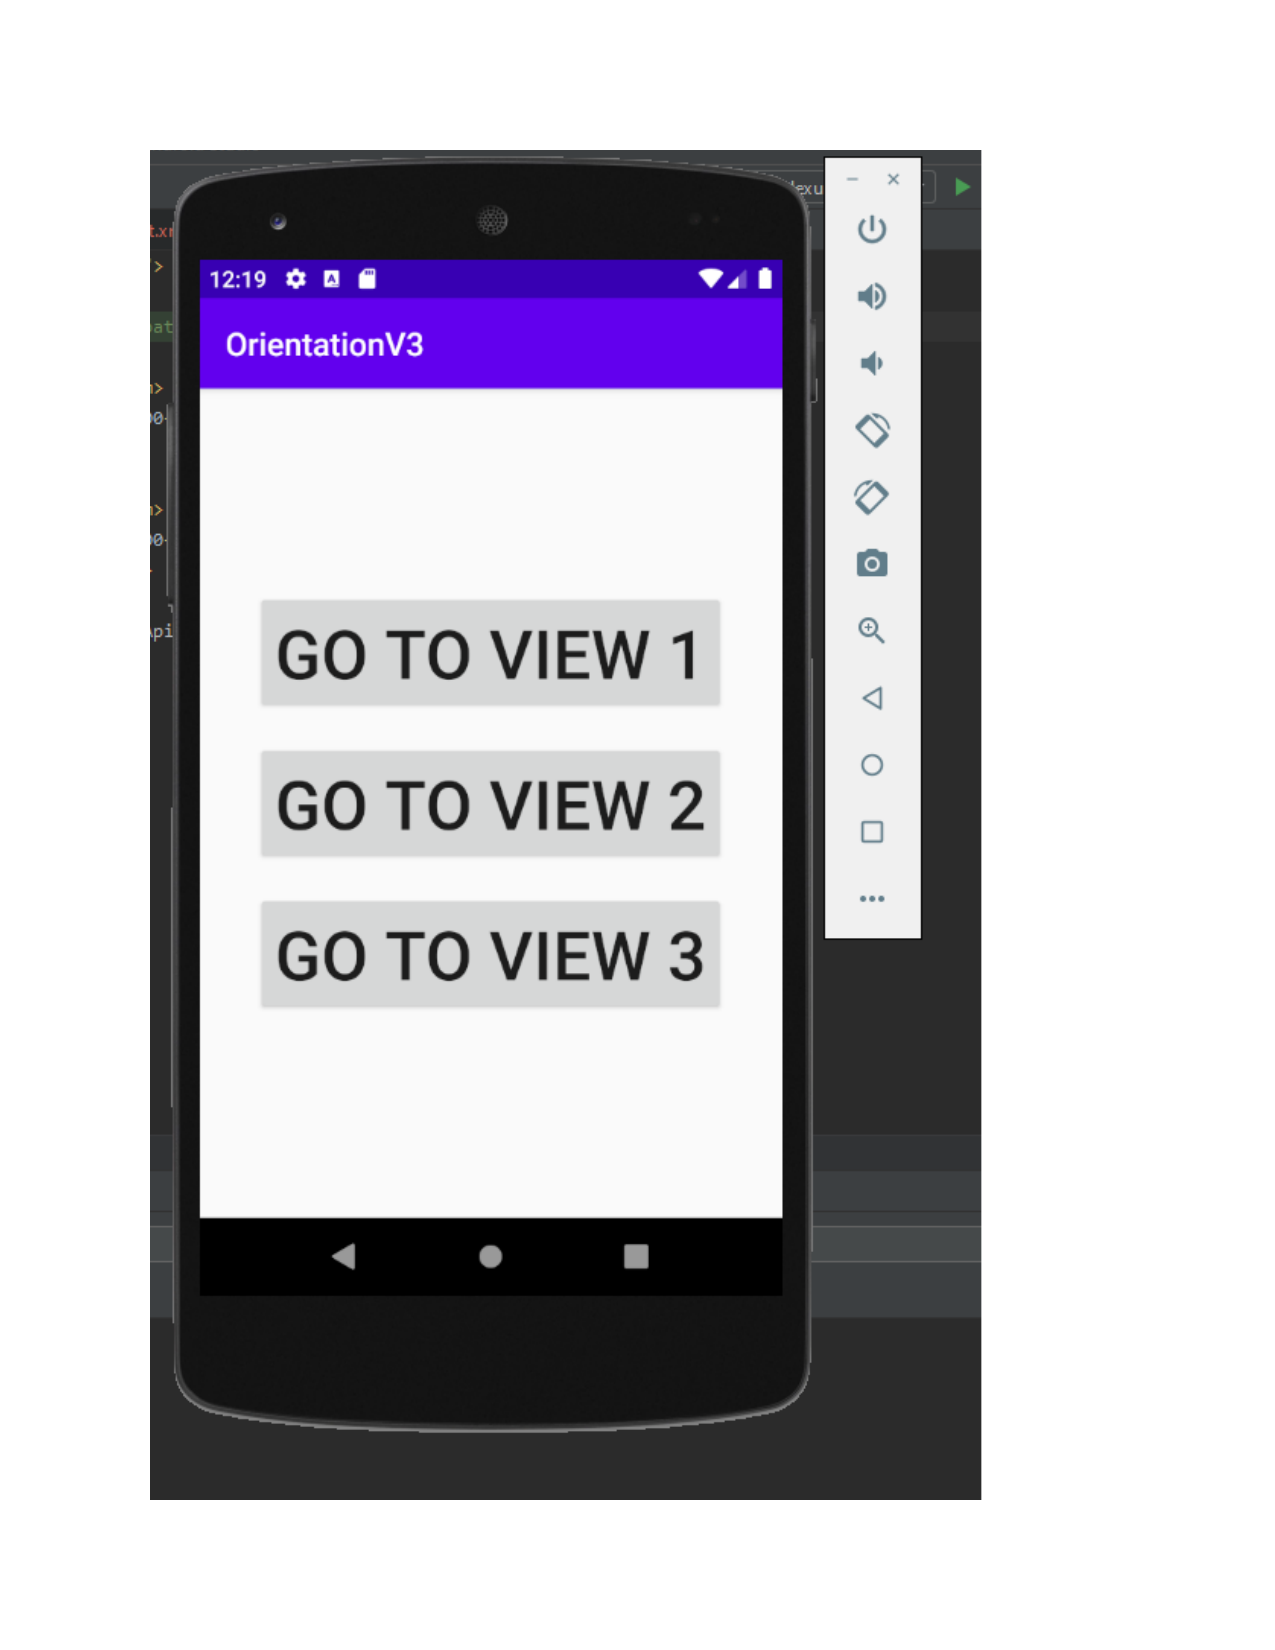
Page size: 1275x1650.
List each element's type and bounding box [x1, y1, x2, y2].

picture [150, 150, 982, 1500]
